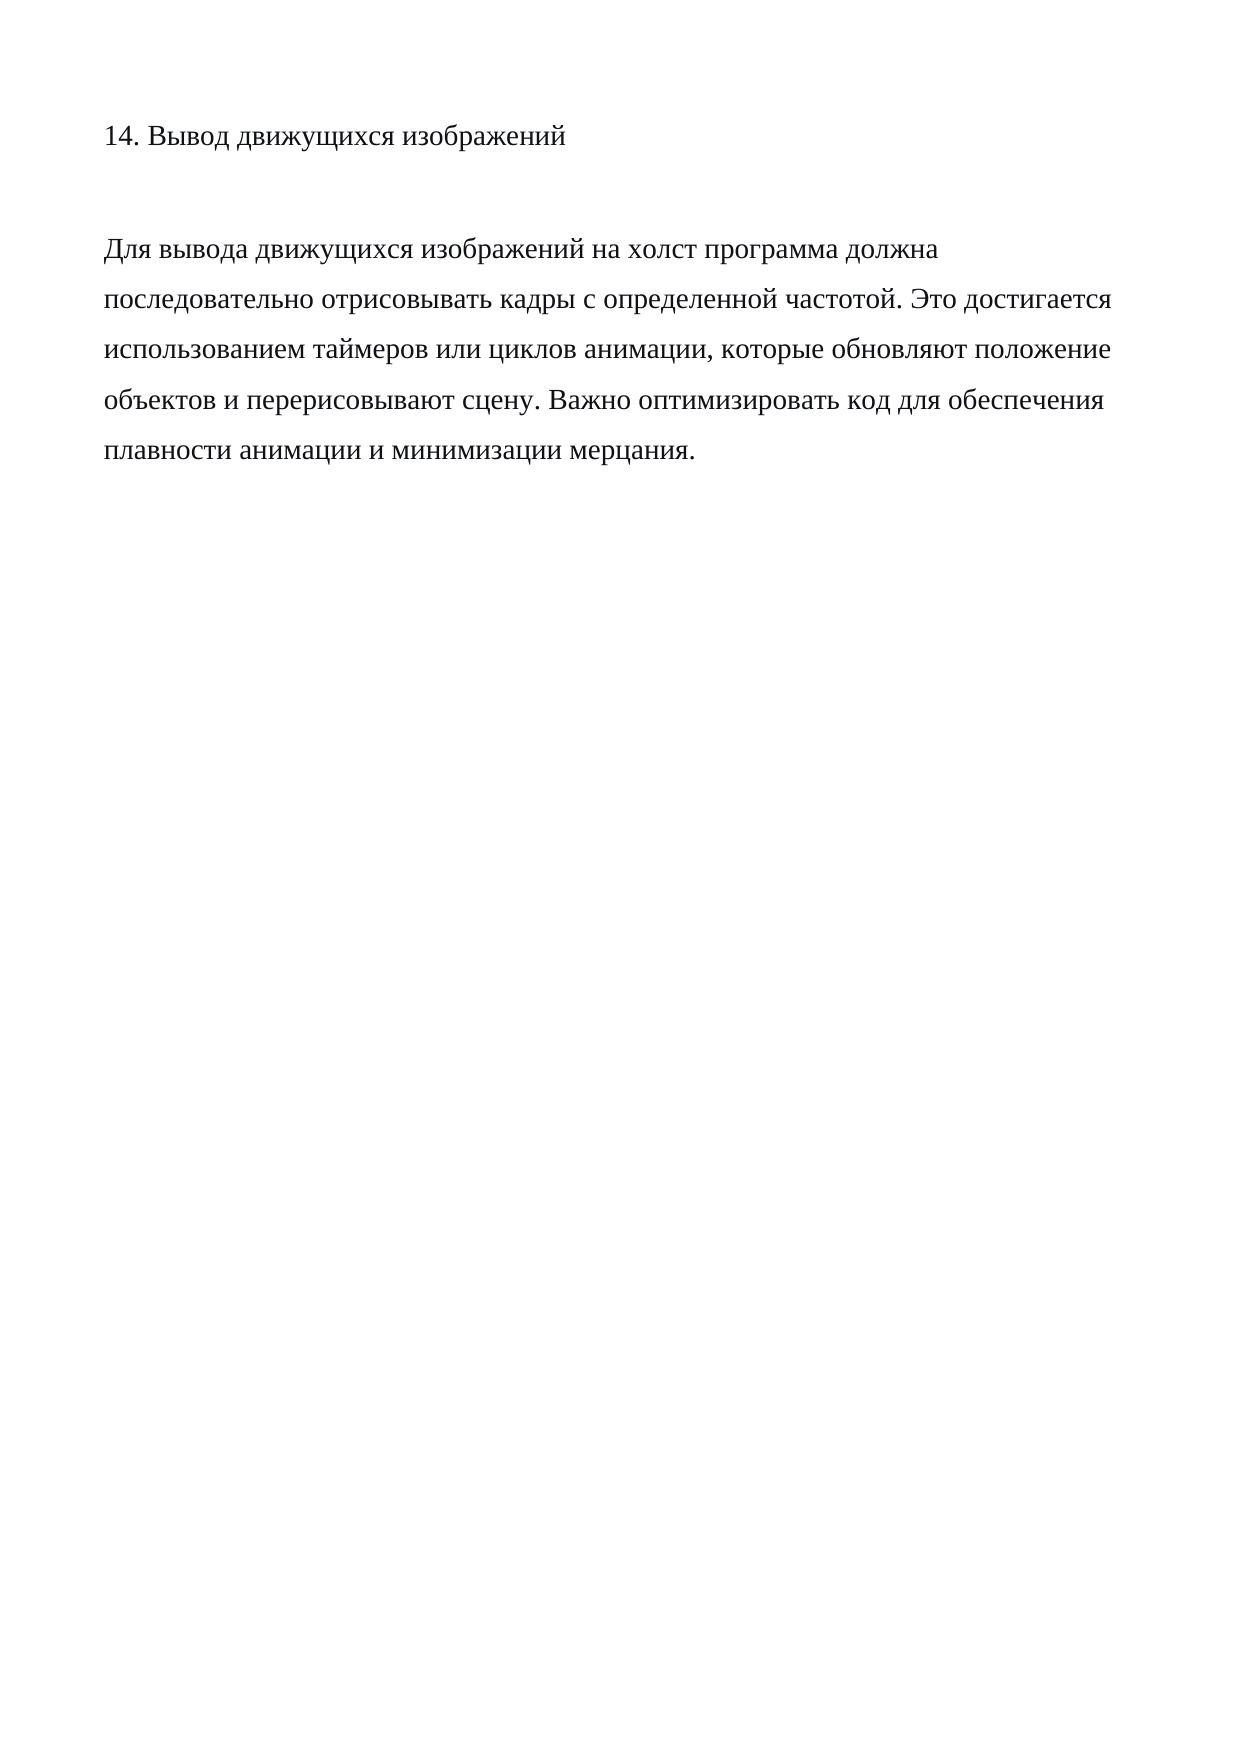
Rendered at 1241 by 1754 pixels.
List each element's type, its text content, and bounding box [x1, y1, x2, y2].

text Для вывода движущихся изображений на холст программа должна последовательно отрисовывать кадры с определенной частотой. Это достигается использованием таймеров или циклов анимации, которые обновляют положение объектов и перерисовывают сцену. Важно оптимизировать код для обеспечения плавности анимации и минимизации мерцания. [103, 231, 1152, 466]
subtitle 14. Вывод движущихся изображений [103, 118, 1152, 152]
